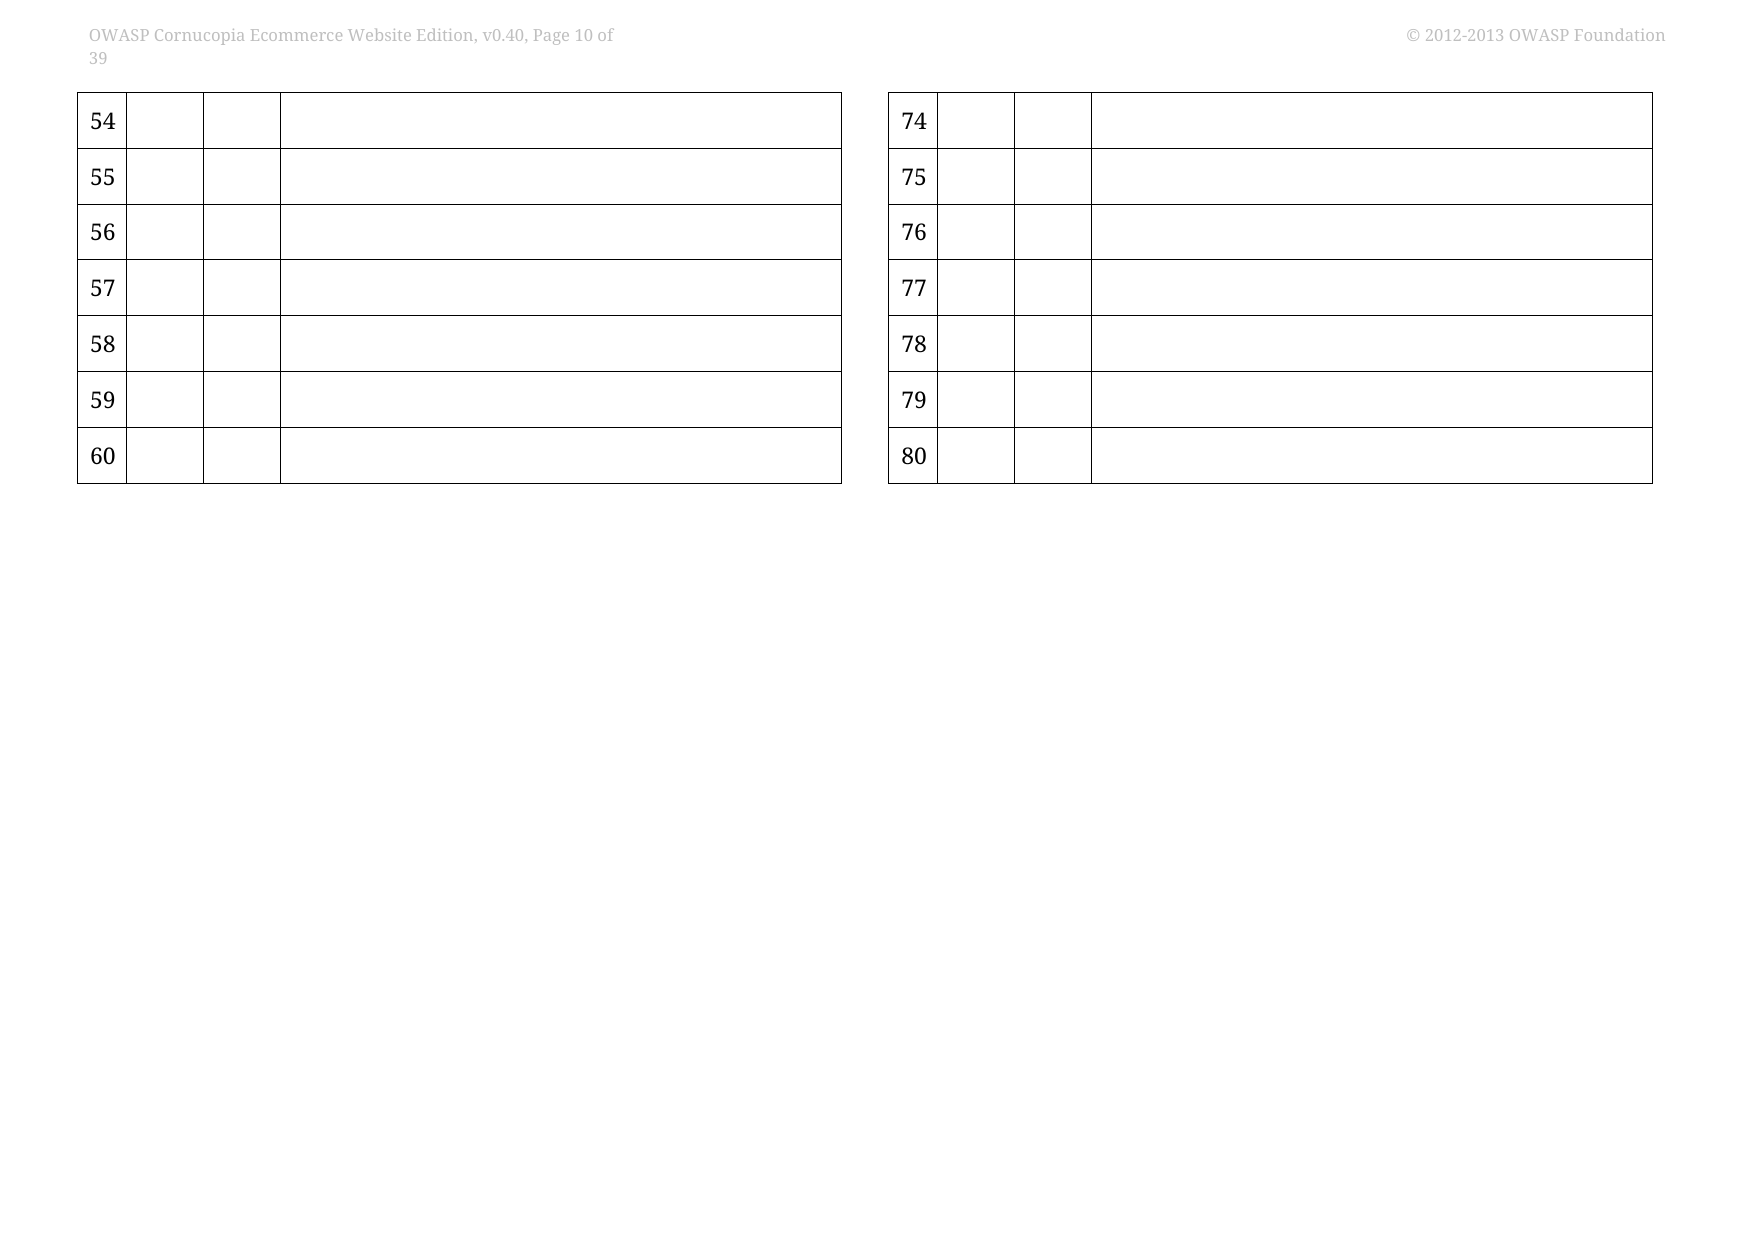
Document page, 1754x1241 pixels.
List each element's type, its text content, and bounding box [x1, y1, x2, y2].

table_cell [842, 204, 888, 259]
table_cell [127, 316, 203, 371]
table_cell [842, 148, 888, 203]
table_cell [281, 93, 841, 148]
table_cell [204, 93, 280, 148]
table_cell [204, 149, 280, 203]
table_cell [1092, 316, 1652, 371]
table_cell [281, 428, 841, 483]
table_cell [938, 205, 1014, 259]
table_cell [281, 260, 841, 315]
table_cell [127, 205, 203, 259]
table_cell 79 [889, 372, 937, 427]
table_cell [281, 316, 841, 371]
table_cell [1015, 260, 1091, 315]
table_cell [204, 205, 280, 259]
table_cell [127, 260, 203, 315]
table_cell [842, 259, 888, 315]
table_cell 77 [889, 260, 937, 315]
table_cell [938, 93, 1014, 148]
table_cell [204, 260, 280, 315]
table_cell [1092, 260, 1652, 315]
table_cell [938, 316, 1014, 371]
table_cell [938, 428, 1014, 483]
table_cell [1092, 205, 1652, 259]
table_cell [1015, 428, 1091, 483]
table_cell [1092, 428, 1652, 483]
table_cell [1015, 93, 1091, 148]
table_cell [127, 428, 203, 483]
table_cell [1015, 149, 1091, 203]
table_cell [127, 372, 203, 427]
table_cell [204, 316, 280, 371]
table_cell [204, 428, 280, 483]
table_cell 80 [889, 428, 937, 483]
table_cell [842, 427, 888, 483]
table_cell [1015, 205, 1091, 259]
table_cell [1092, 149, 1652, 203]
table_cell 74 [889, 93, 937, 148]
table_cell [938, 260, 1014, 315]
table_cell 55 [78, 149, 126, 203]
table_cell [1092, 93, 1652, 148]
table_cell 58 [78, 316, 126, 371]
table_cell [1015, 372, 1091, 427]
table_cell 76 [889, 205, 937, 259]
table_cell 75 [889, 149, 937, 203]
table_cell 54 [78, 93, 126, 148]
table_cell [127, 149, 203, 203]
table_cell [842, 92, 888, 148]
table_cell 57 [78, 260, 126, 315]
table_cell [938, 372, 1014, 427]
table_cell [842, 371, 888, 427]
table_cell [281, 149, 841, 203]
table_cell 56 [78, 205, 126, 259]
table_cell [842, 315, 888, 371]
table_cell [281, 372, 841, 427]
table_cell 59 [78, 372, 126, 427]
table_cell [1015, 316, 1091, 371]
table_cell 78 [889, 316, 937, 371]
table_cell [938, 149, 1014, 203]
table_cell 60 [78, 428, 126, 483]
table_cell [204, 372, 280, 427]
table_cell [1092, 372, 1652, 427]
table_cell [281, 205, 841, 259]
table_cell [127, 93, 203, 148]
